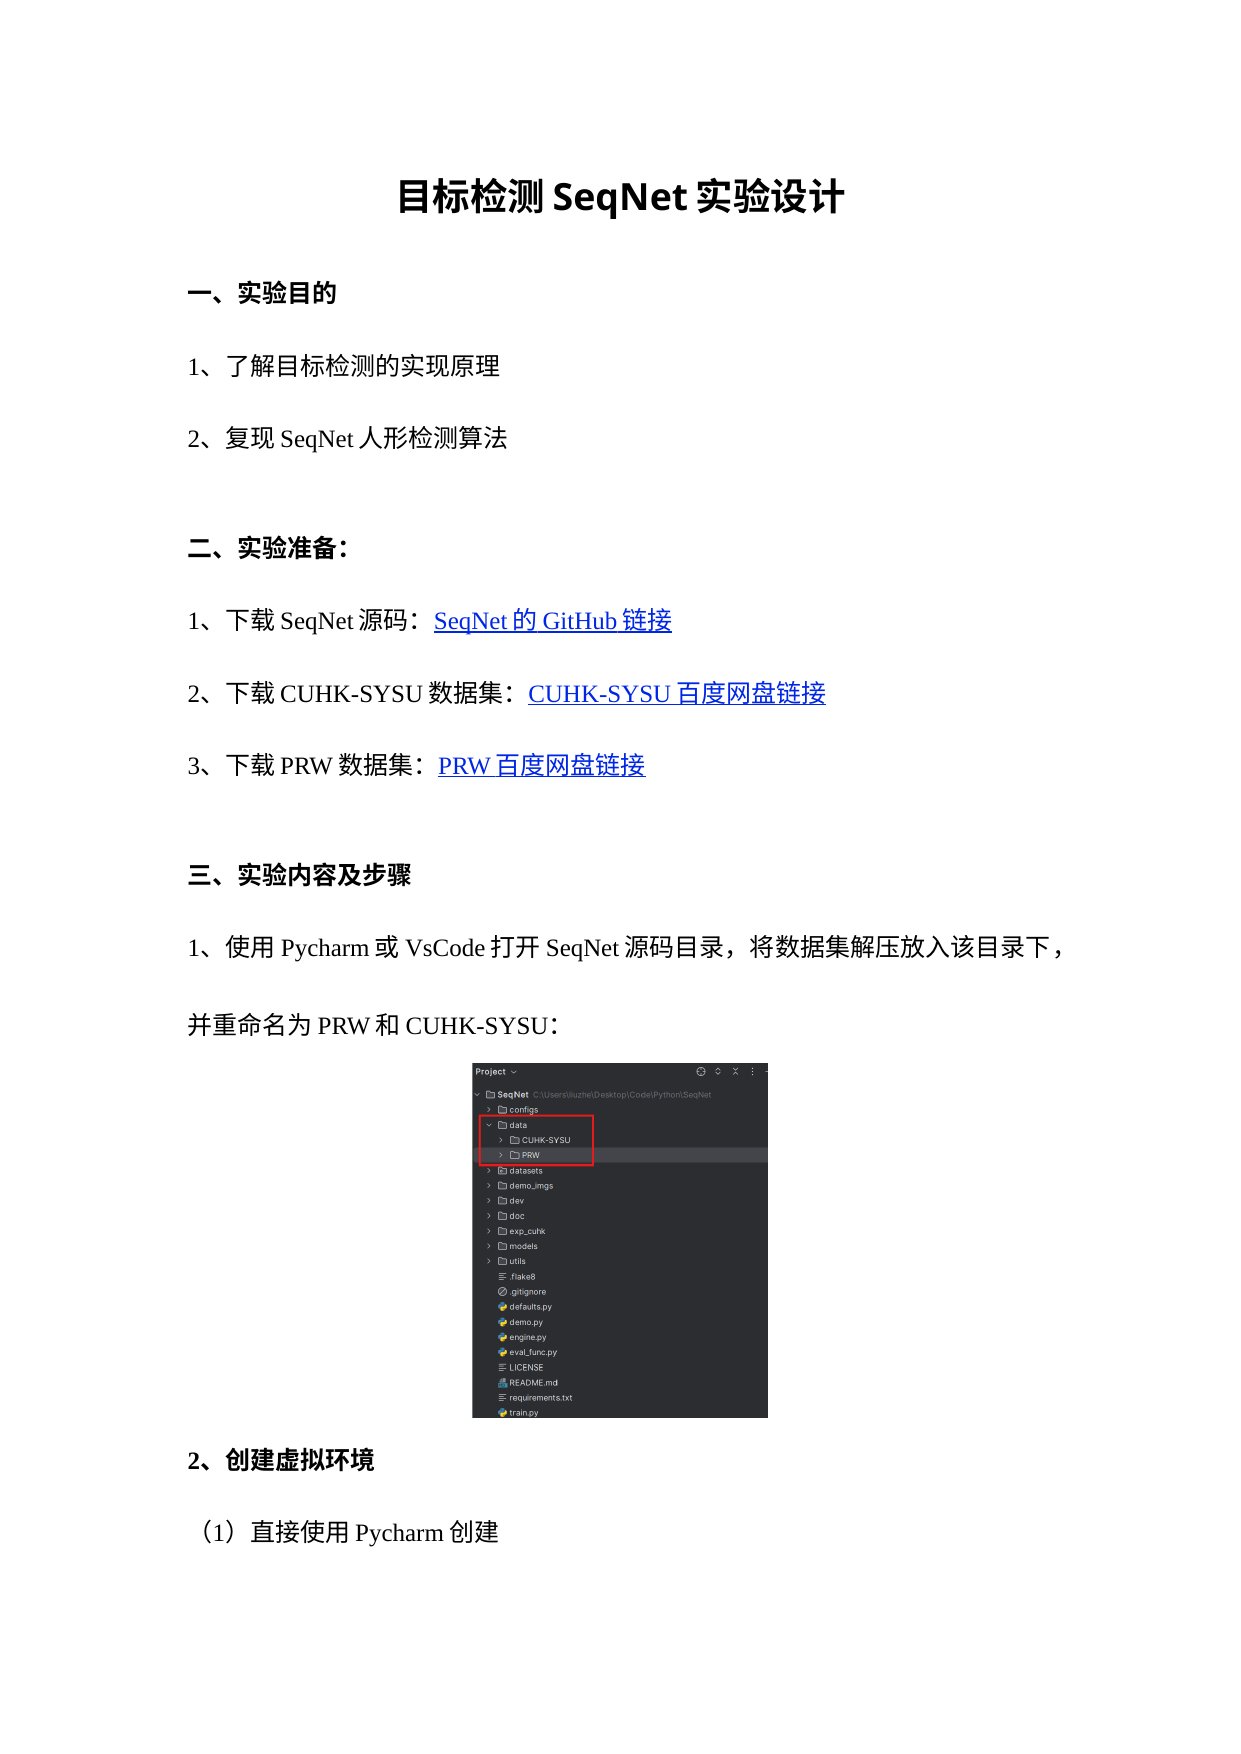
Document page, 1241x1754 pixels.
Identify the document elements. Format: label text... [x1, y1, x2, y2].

text 2、下载CUHK-SYSU数据集：CUHK-SYSU百度网盘链接 [187, 659, 1053, 724]
text 1、了解目标检测的实现原理 [187, 332, 1053, 397]
text 1、使用Pycharm或VsCode打开SeqNet源码目录，将数据集解压放入该目录下，并重命名为PRW和CUHK-SYSU： [187, 913, 1053, 1056]
text 二、实验准备： [187, 514, 1053, 579]
picture [472, 1063, 768, 1418]
text 目标检测SeqNet实验设计 [187, 162, 1053, 227]
text 1、下载SeqNet源码：SeqNet的GitHub链接 [187, 586, 1053, 651]
text 三、实验内容及步骤 [187, 841, 1053, 906]
text 3、下载PRW数据集：PRW百度网盘链接 [187, 731, 1053, 796]
text 一、实验目的 [187, 259, 1053, 324]
text 2、创建虚拟环境 [187, 1426, 1053, 1491]
text （1）直接使用Pycharm创建 [187, 1498, 1053, 1563]
text 2、复现SeqNet人形检测算法 [187, 404, 1053, 469]
